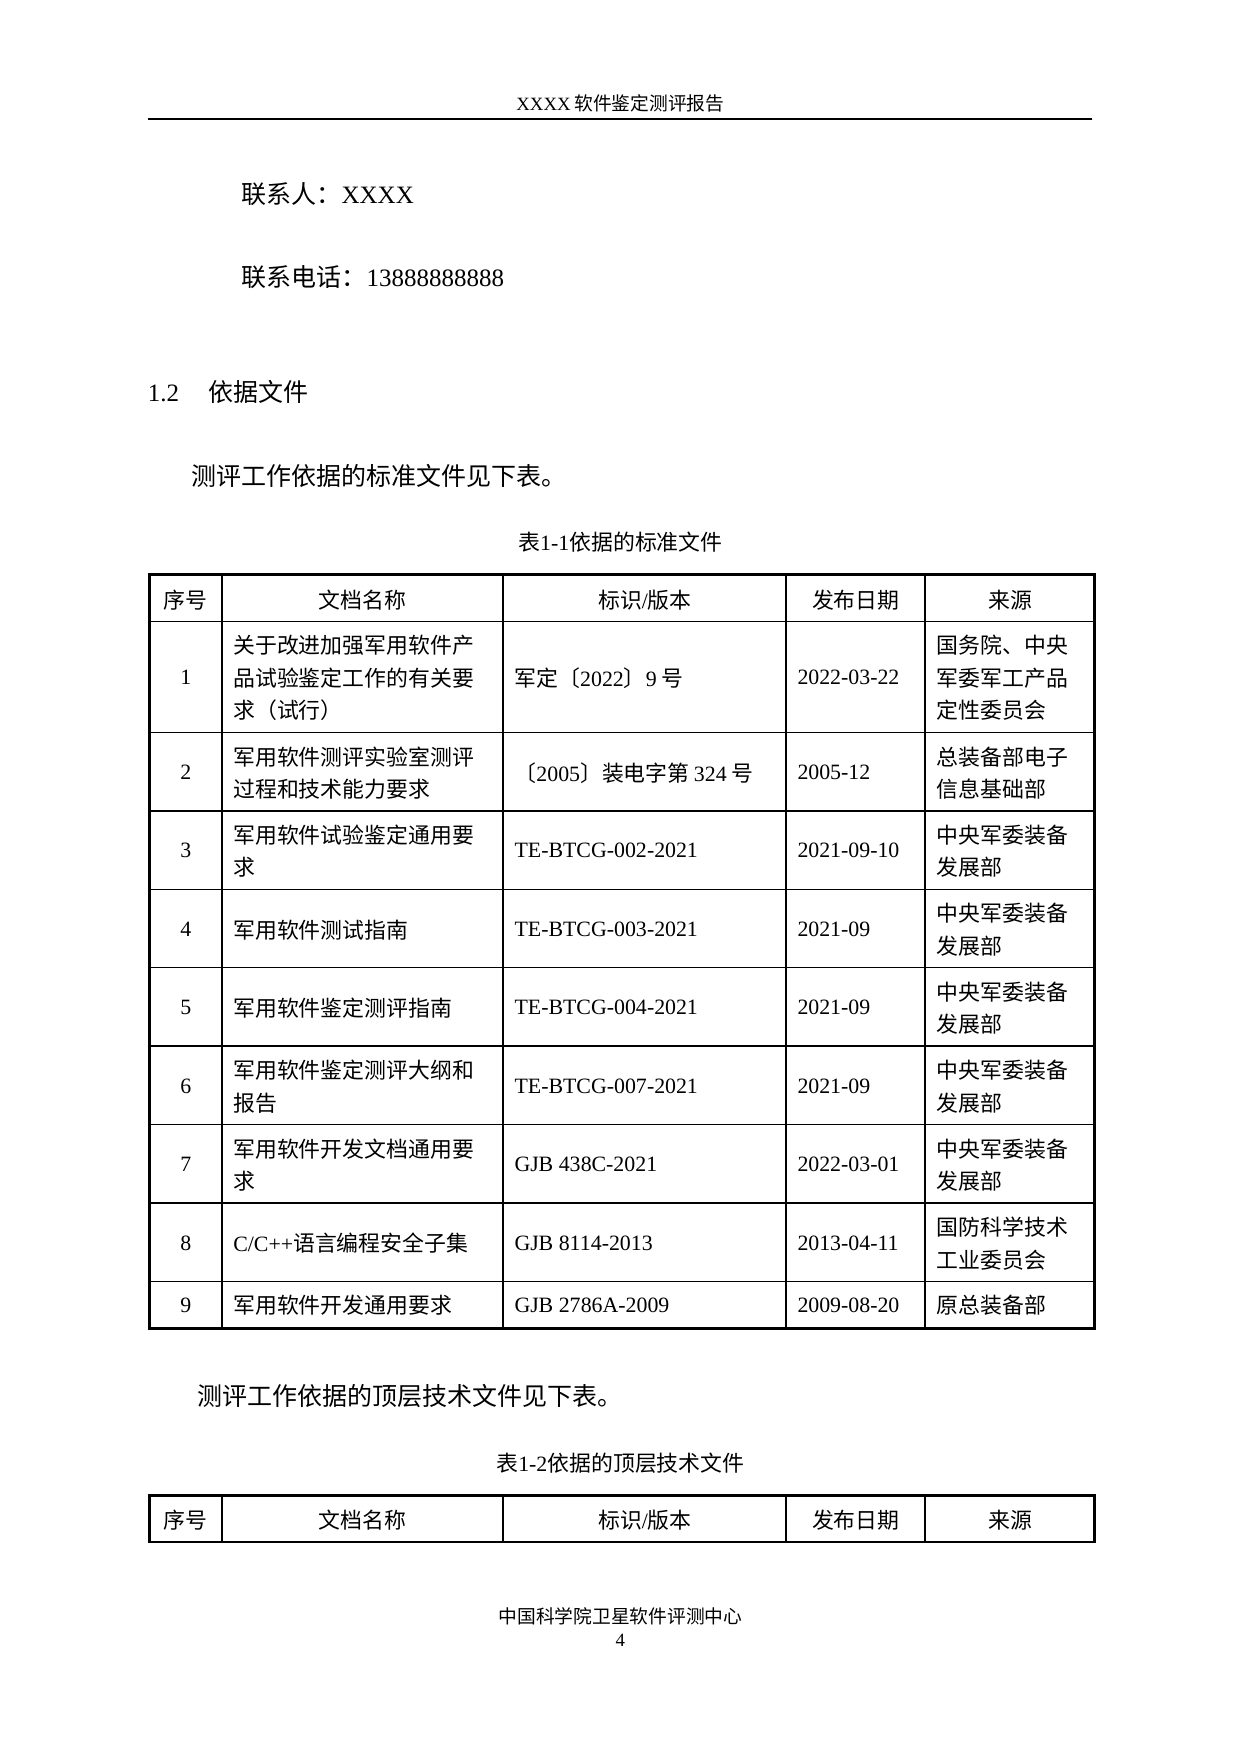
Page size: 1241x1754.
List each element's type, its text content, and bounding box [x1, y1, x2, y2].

subtitle 依据文件 [148, 358, 1092, 423]
